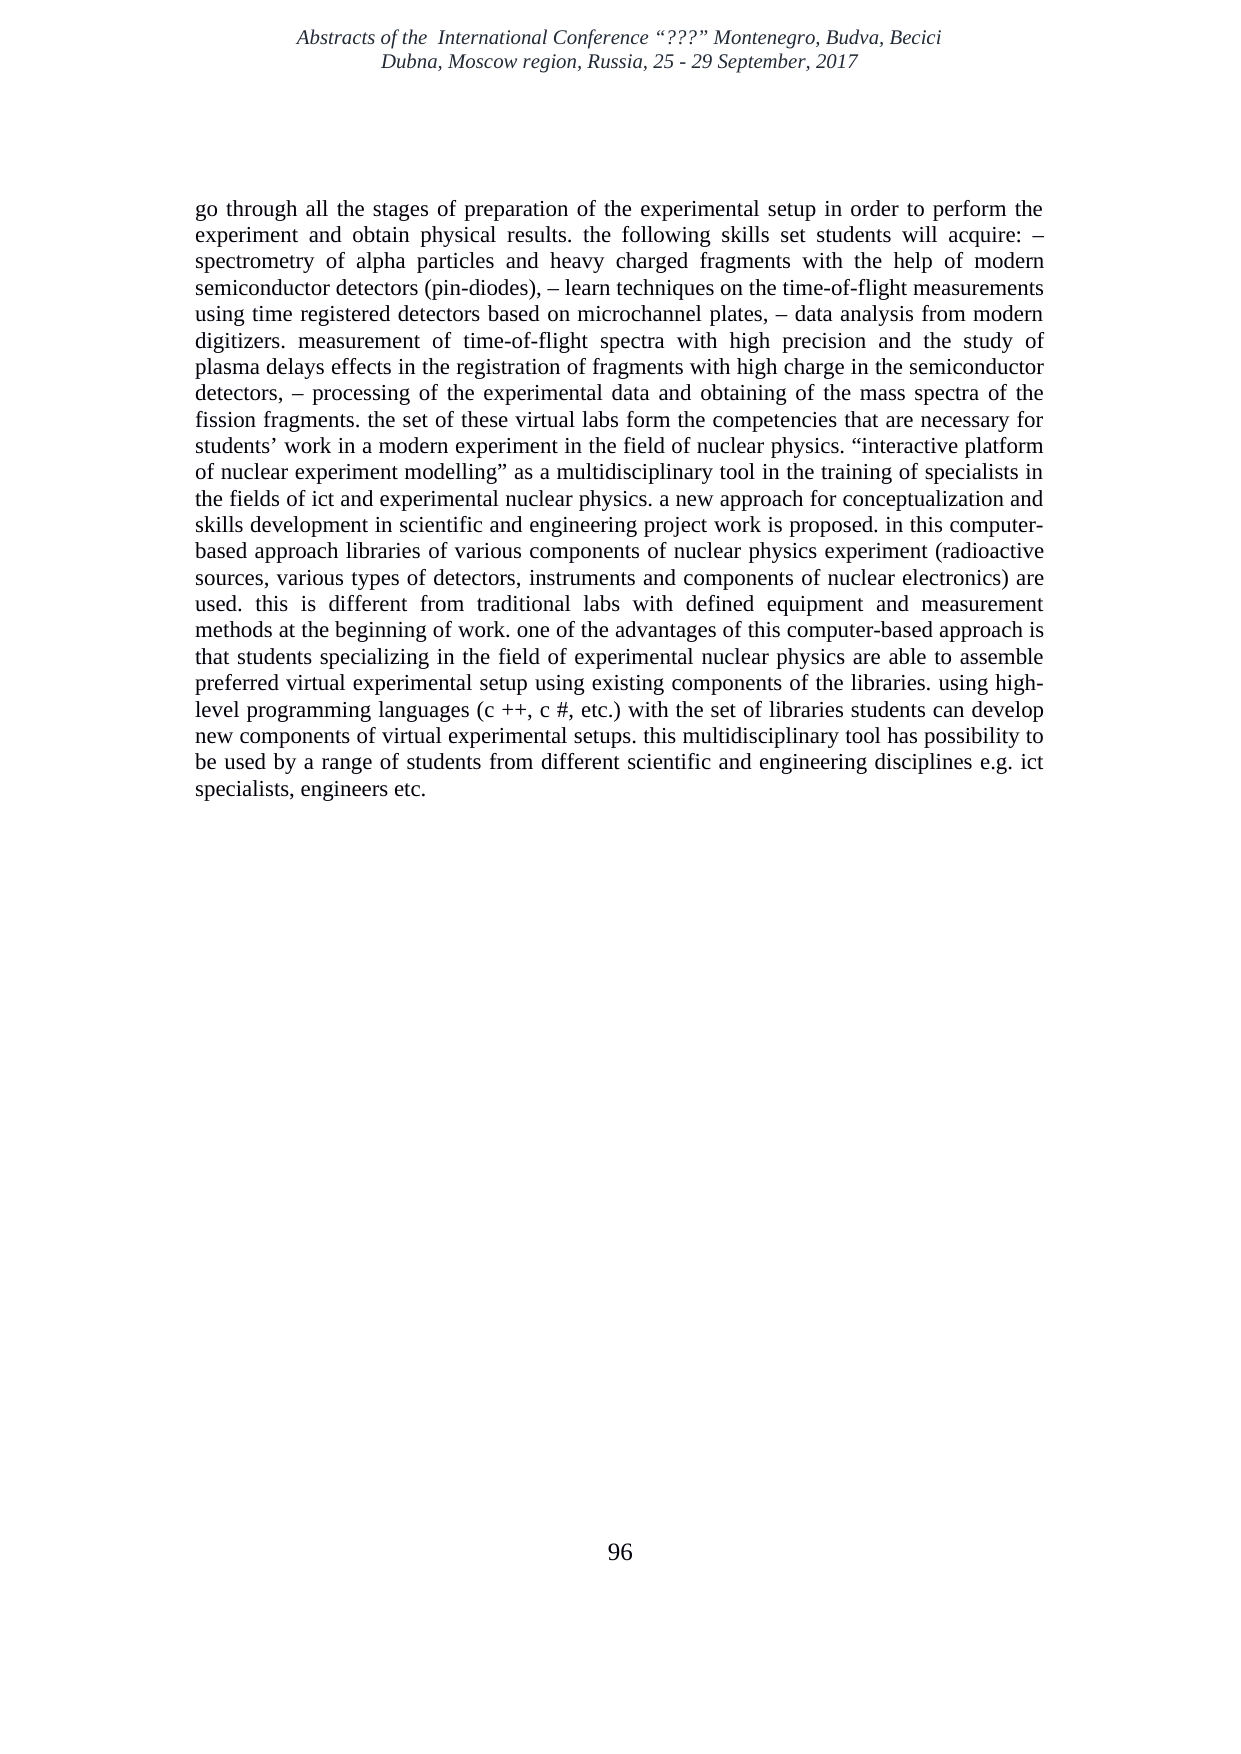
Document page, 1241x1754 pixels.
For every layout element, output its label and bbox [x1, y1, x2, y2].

text [195, 195, 1045, 801]
